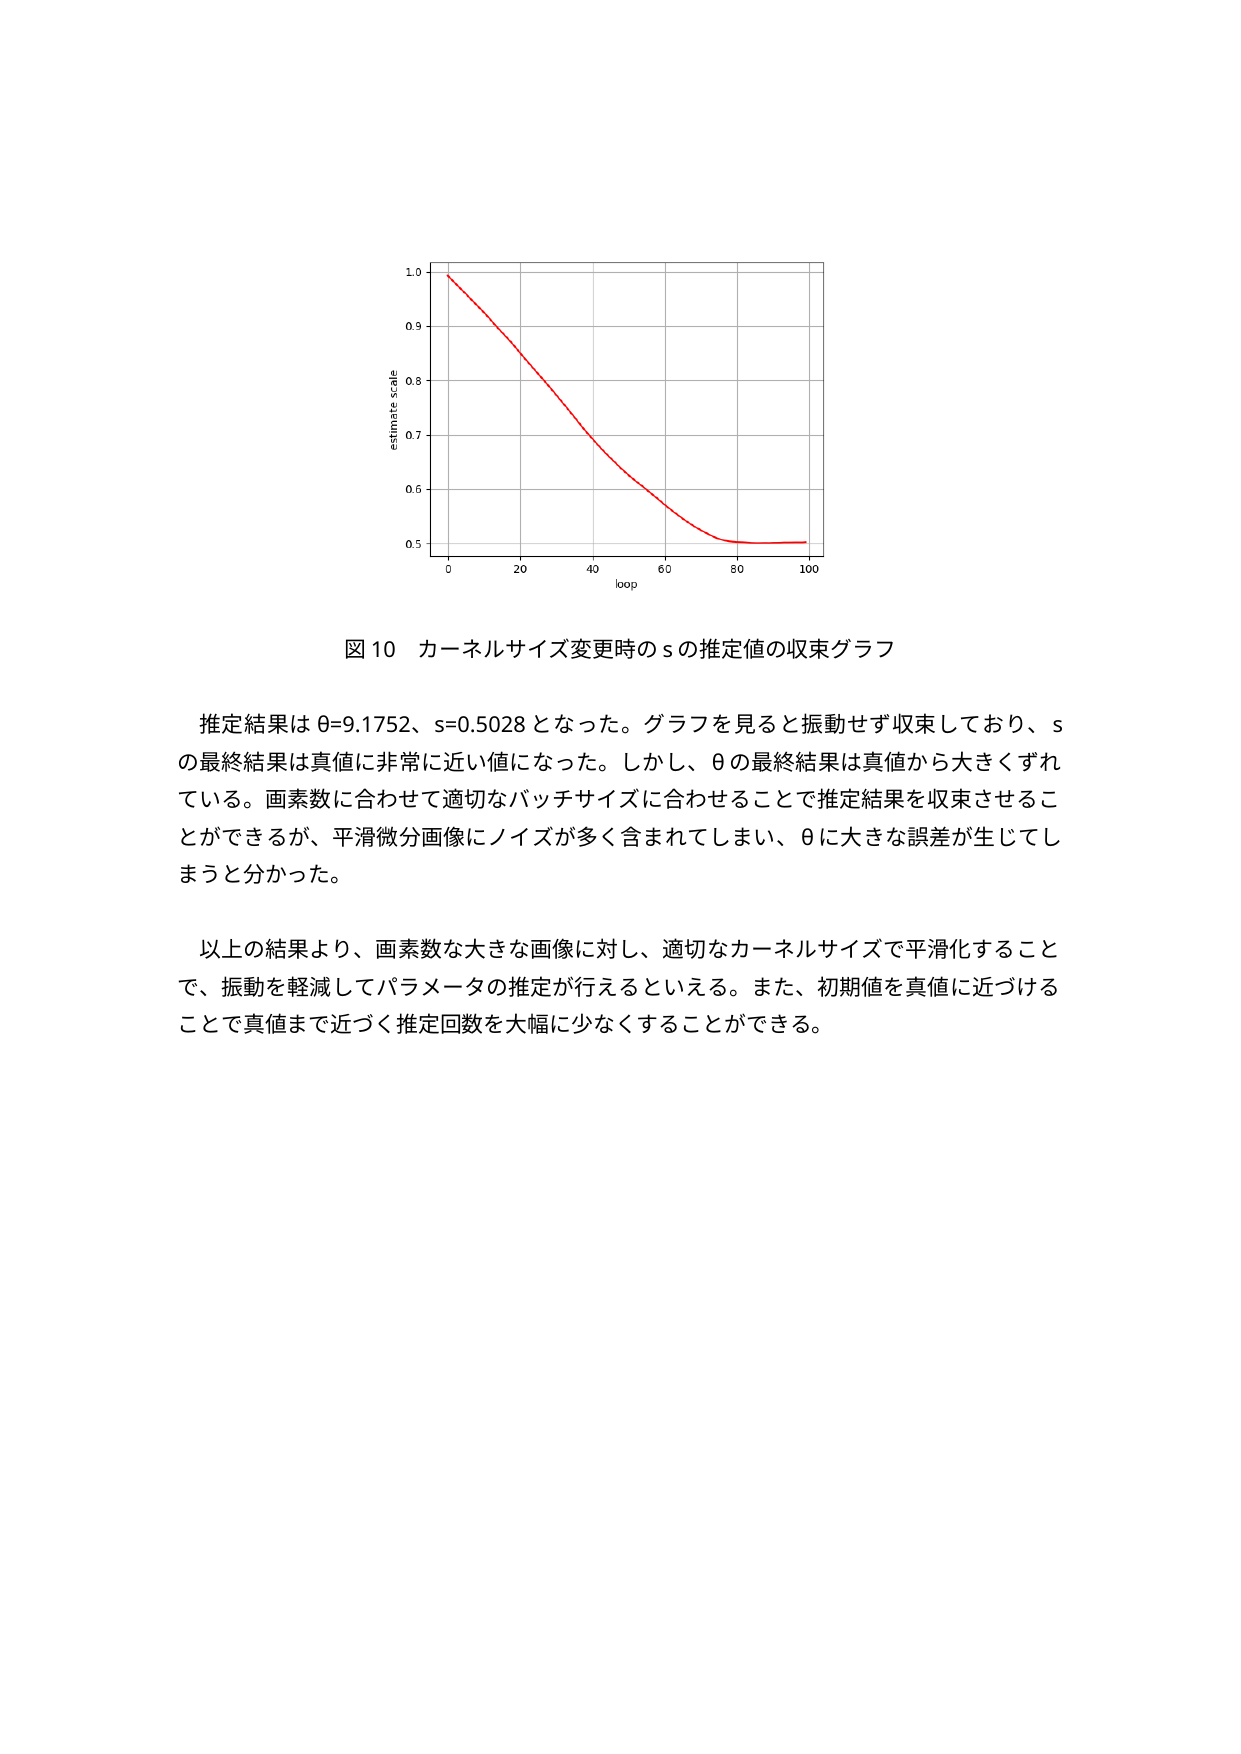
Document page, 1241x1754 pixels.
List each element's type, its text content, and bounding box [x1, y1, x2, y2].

text 推定結果はθ=9.1752、s=0.5028となった。グラフを見ると振動せず収束しており、sの最終結果は真値に非常に近い値になった。しかし、θの最終結果は真値から大きくずれている。画素数に合わせて適切なバッチサイズに合わせることで推定結果を収束させることができるが、平滑微分画像にノイズが多く含まれてしまい、θに大きな誤差が生じてしまうと分かった。 [177, 704, 1063, 892]
text 以上の結果より、画素数な大きな画像に対し、適切なカーネルサイズで平滑化することで、振動を軽減してパラメータの推定が行えるといえる。また、初期値を真値に近づけることで真値まで近づく推定回数を大幅に少なくすることができる。 [177, 929, 1063, 1042]
text 図10 カーネルサイズ変更時のsの推定値の収束グラフ [177, 629, 1063, 667]
picture [366, 216, 874, 598]
